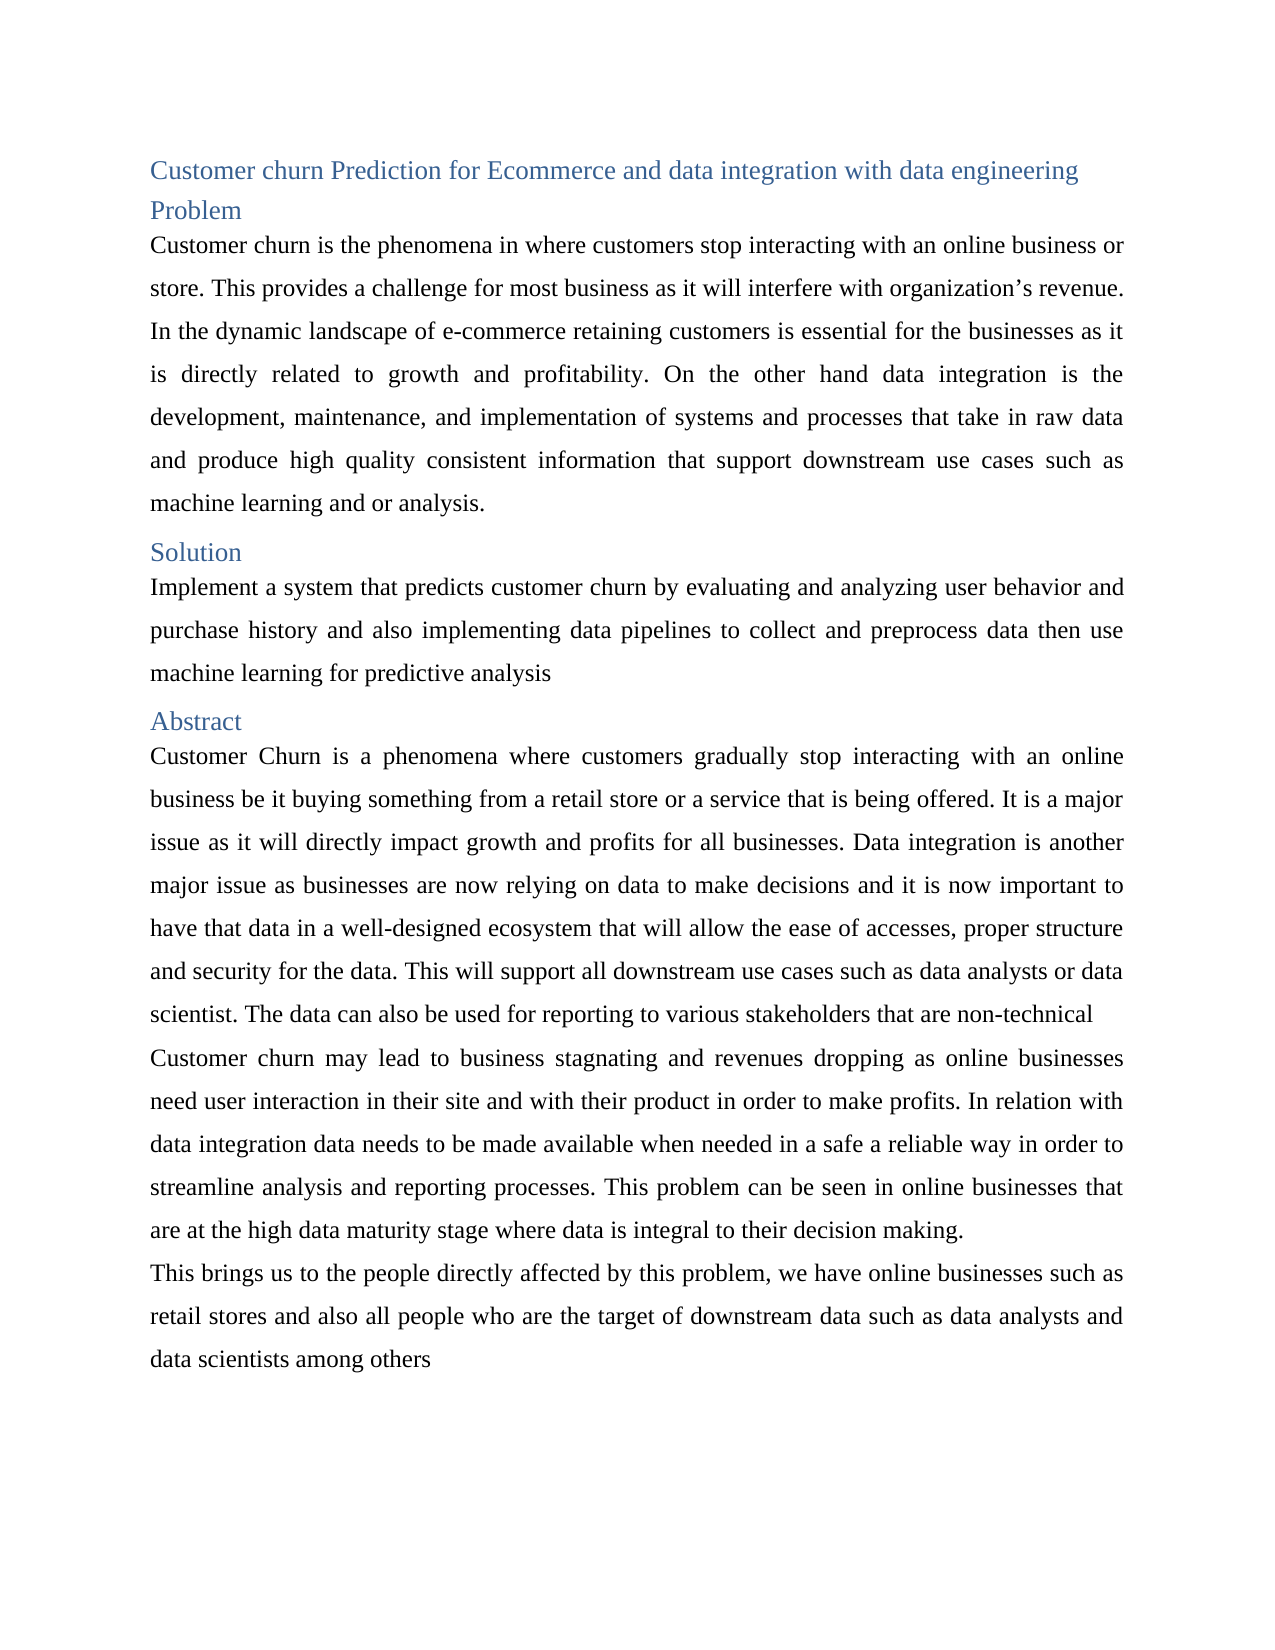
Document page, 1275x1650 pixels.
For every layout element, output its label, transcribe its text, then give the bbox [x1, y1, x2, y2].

text Implement a system that predicts customer churn by evaluating and analyzing user behavior and purchase history and also implementing data pipelines to collect and preprocess data then use machine learning for predictive analysis [150, 572, 1125, 687]
subtitle Abstract [150, 705, 1125, 736]
text Customer Churn is a phenomena where customers gradually stop interacting with an online business be it buying something from a retail store or a service that is being offered. It is a major issue as it will directly impact growth and profits for all businesses. Data integration is another major issue as businesses are now relying on data to make decisions and it is now important to have that data in a well-designed ecosystem that will allow the ease of accesses, proper structure and security for the data. This will support all downstream use cases such as data analysts or data scientist. The data can also be used for reporting to various stakeholders that are non-technical [150, 741, 1125, 1028]
subtitle Customer churn Prediction for Ecommerce and data integration with data engineering [150, 154, 1125, 185]
text Customer churn is the phenomena in where customers stop interacting with an online business or store. This provides a challenge for most business as it will interfere with organization’s revenue. In the dynamic landscape of e-commerce retaining customers is essential for the businesses as it is directly related to growth and profitability. On the other hand data integration is the development, maintenance, and implementation of systems and processes that take in raw data and produce high quality consistent information that support downstream use cases such as machine learning and or analysis. [150, 230, 1125, 517]
subtitle Problem [150, 194, 1125, 225]
subtitle Solution [150, 536, 1125, 567]
text Customer churn may lead to business stagnating and revenues dropping as online businesses need user interaction in their site and with their product in order to make profits. In relation with data integration data needs to be made available when needed in a safe a reliable way in order to streamline analysis and reporting processes. This problem can be seen in online businesses that are at the high data maturity stage where data is integral to their decision making. [150, 1043, 1125, 1244]
text This brings us to the people directly affected by this problem, we have online businesses such as retail stores and also all people who are the target of downstream data such as data analysts and data scientists among others [150, 1258, 1125, 1373]
